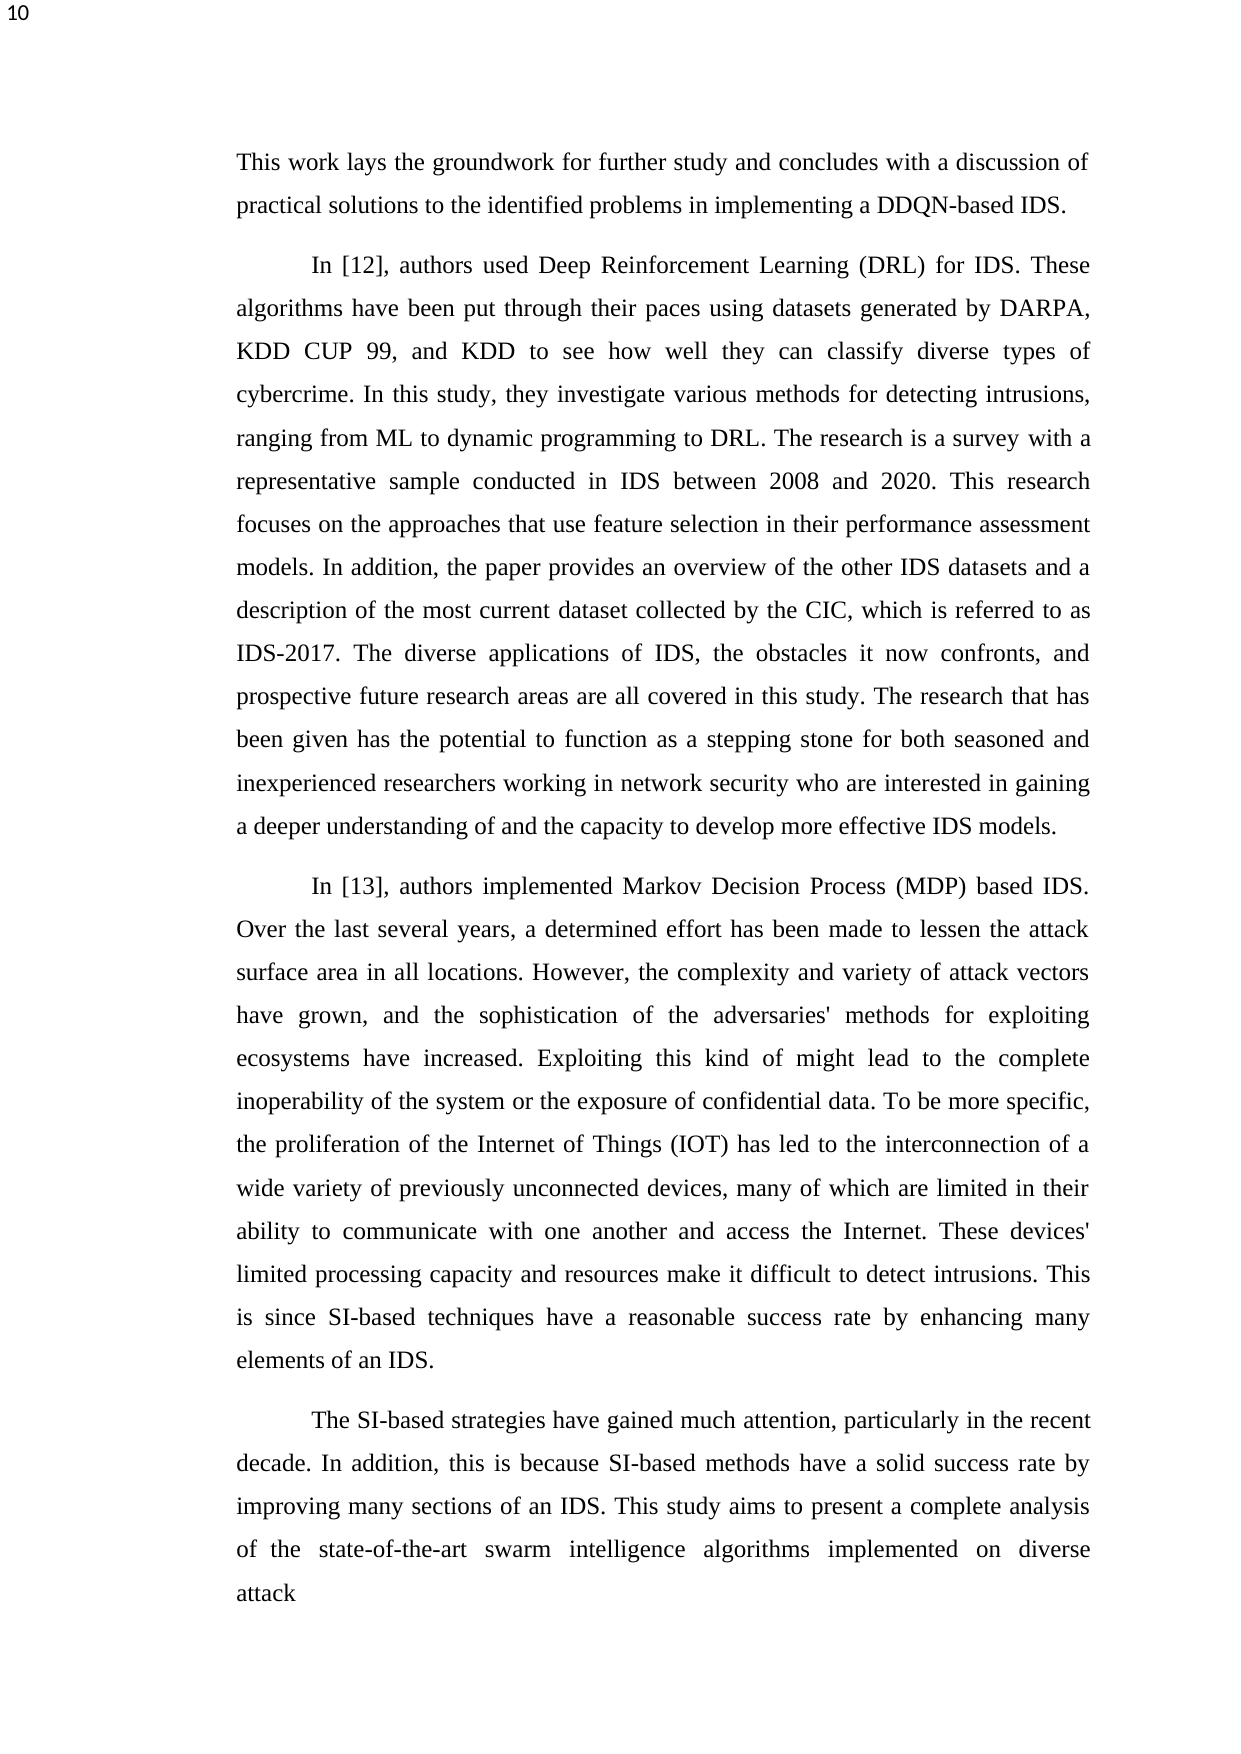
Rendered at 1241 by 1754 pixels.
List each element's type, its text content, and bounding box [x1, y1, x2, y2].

text This work lays the groundwork for further study and concludes with a discussion of practical solutions to the identified problems in implementing a DDQN-based IDS. [236, 147, 1090, 219]
text The SI-based strategies have gained much attention, particularly in the recent decade. In addition, this is because SI-based methods have a solid success rate by improving many sections of an IDS. This study aims to present a complete analysis of the state-of-the-art swarm intelligence algorithms implemented on diverse attack [236, 1405, 1091, 1606]
text In [13], authors implemented Markov Decision Process (MDP) based IDS. Over the last several years, a determined effort has been made to lessen the attack surface area in all locations. However, the complexity and variety of attack vectors have grown, and the sophistication of the adversaries' methods for exploiting ecosystems have increased. Exploiting this kind of might lead to the complete inoperability of the system or the exposure of confidential data. To be more specific, the proliferation of the Internet of Things (IOT) has led to the interconnection of a wide variety of previously unconnected devices, many of which are limited in their ability to communicate with one another and access the Internet. These devices' limited processing capacity and resources make it difficult to detect intrusions. This is since SI-based techniques have a reasonable success rate by enhancing many elements of an IDS. [236, 871, 1091, 1374]
text In [12], authors used Deep Reinforcement Learning (DRL) for IDS. These algorithms have been put through their paces using datasets generated by DARPA, KDD CUP 99, and KDD to see how well they can classify diverse types of cybercrime. In this study, they investigate various methods for detecting intrusions, ranging from ML to dynamic programming to DRL. The research is a survey with a representative sample conducted in IDS between 2008 and 2020. This research focuses on the approaches that use feature selection in their performance assessment models. In addition, the paper provides an overview of the other IDS datasets and a description of the most current dataset collected by the CIC, which is referred to as IDS-2017. The diverse applications of IDS, the obstacles it now confronts, and prospective future research areas are all covered in this study. The research that has been given has the potential to function as a stepping stone for both seasoned and inexperienced researchers working in network security who are interested in gaining a deeper understanding of and the capacity to develop more effective IDS models. [236, 250, 1091, 839]
